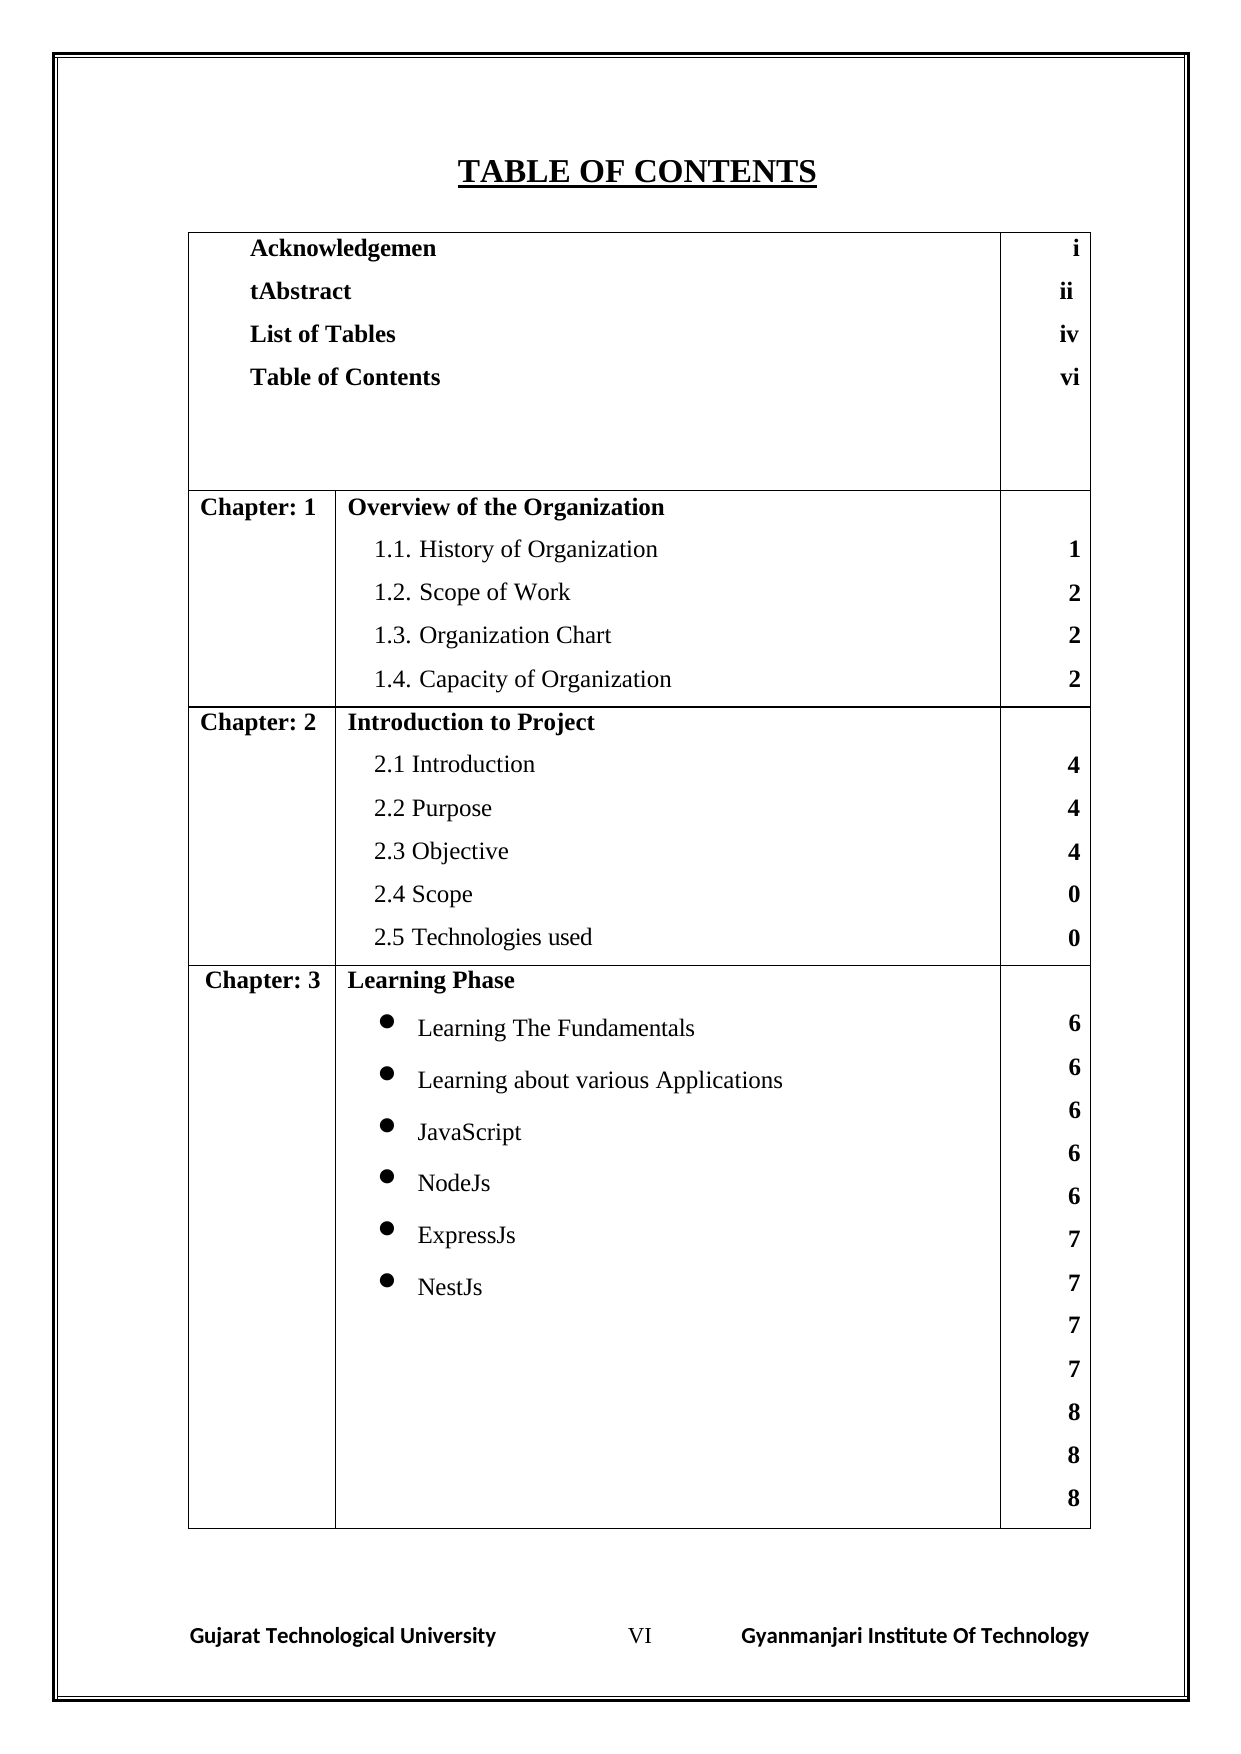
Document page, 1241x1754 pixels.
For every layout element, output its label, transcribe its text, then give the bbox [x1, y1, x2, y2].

table_cell 1 2 2 2 [1001, 491, 1090, 706]
table_cell 4 4 4 0 0 [1001, 708, 1090, 965]
table_cell 6 6 6 6 6 7 7 7 7 8 8 8 [1001, 966, 1090, 1528]
table_cell Overview of the Organization History of Organization Scope of Work Organization Chart Capacity of Organization [336, 491, 1000, 706]
table_cell Chapter: 3 [189, 966, 335, 1528]
table_cell Chapter: 1 [189, 491, 335, 706]
table_cell Introduction to Project Introduction Purpose Objective Scope Technologies used [336, 708, 1000, 965]
table_cell Chapter: 2 [189, 708, 335, 965]
table_header AcknowledgementAbstract List of Tables Table of Contents [189, 233, 1000, 490]
table_header i ii iv vi [1001, 233, 1090, 490]
table_cell Learning Phase Learning The Fundamentals Learning about various Applications JavaScript NodeJs ExpressJs NestJs [336, 966, 1000, 1528]
